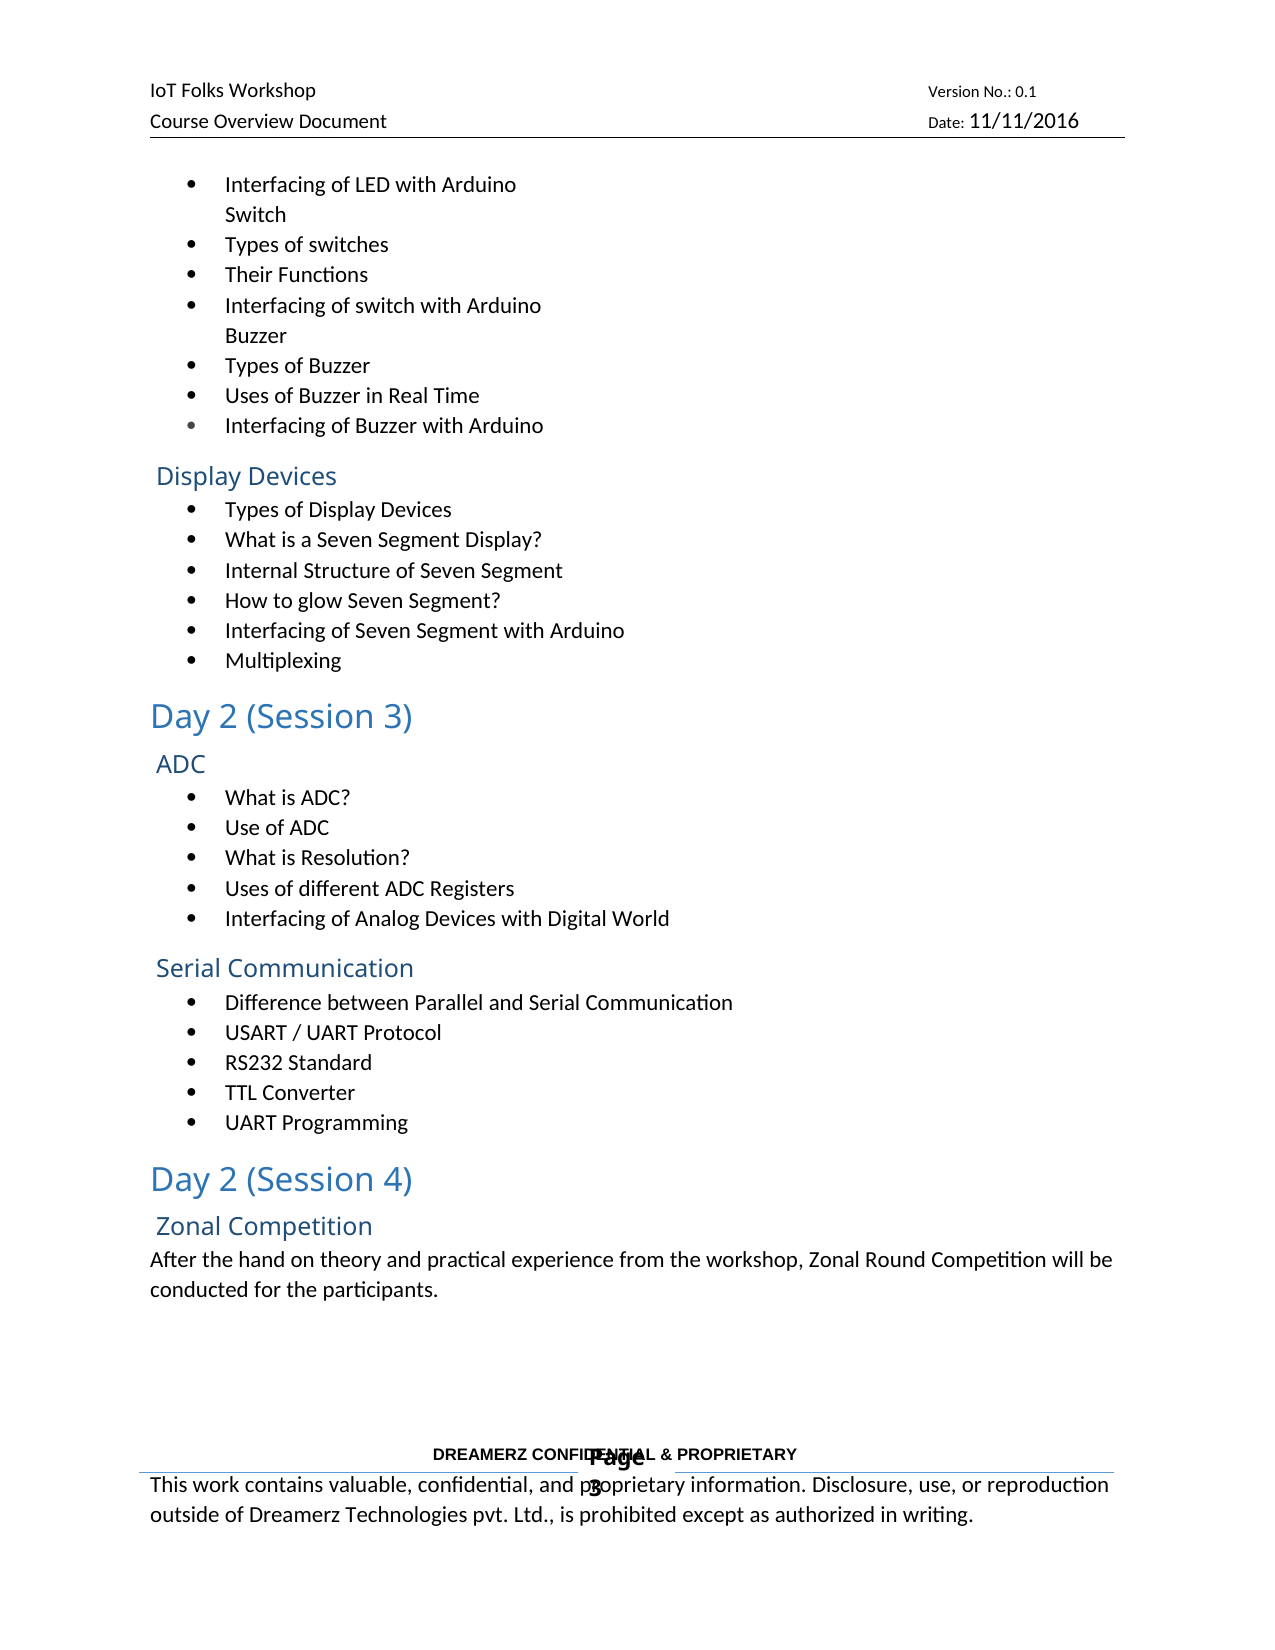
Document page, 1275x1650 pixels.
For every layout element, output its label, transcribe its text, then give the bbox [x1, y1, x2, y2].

list Their Functions [187, 261, 1125, 289]
list Interfacing of switch with Arduino [187, 291, 1125, 319]
list Use of ADC [187, 813, 1125, 841]
list Types of Display Devices [187, 495, 1125, 523]
list Uses of Buzzer in Real Time [187, 381, 1125, 409]
subtitle ADC [150, 746, 1125, 780]
list Multiplexing [187, 646, 1125, 674]
list Interfacing of Seven Segment with Arduino [187, 616, 1125, 644]
list Interfacing of Analog Devices with Digital World [187, 904, 1125, 932]
list Interfacing of LED with Arduino [187, 170, 1125, 198]
list TTL Converter [187, 1078, 1125, 1106]
list How to glow Seven Segment? [187, 586, 1125, 614]
list RS232 Standard [187, 1048, 1125, 1076]
subtitle Day 2 (Session 3) [150, 693, 1125, 739]
subtitle Display Devices [150, 458, 1125, 493]
list Uses of different ADC Registers [187, 874, 1125, 902]
subtitle Day 2 (Session 4) [150, 1155, 1125, 1201]
list Difference between Parallel and Serial Communication [187, 988, 1125, 1016]
list Types of Buzzer [187, 351, 1125, 379]
list What is a Seven Segment Display? [187, 526, 1125, 553]
text After the hand on theory and practical experience from the workshop, Zonal Round Competition will be conducted for the participants. [150, 1245, 1125, 1303]
list What is Resolution? [187, 843, 1125, 872]
list USART / UART Protocol [187, 1018, 1125, 1046]
subtitle Zonal Competition [150, 1208, 1125, 1242]
subtitle Serial Communication [150, 951, 1125, 985]
list Internal Structure of Seven Segment [187, 556, 1125, 584]
list What is ADC? [187, 783, 1125, 811]
list Types of switches [187, 230, 1125, 258]
list Interfacing of Buzzer with Arduino [187, 412, 1125, 440]
list Buzzer [225, 321, 1125, 349]
list Switch [225, 200, 1125, 228]
list UART Programming [187, 1108, 1125, 1136]
